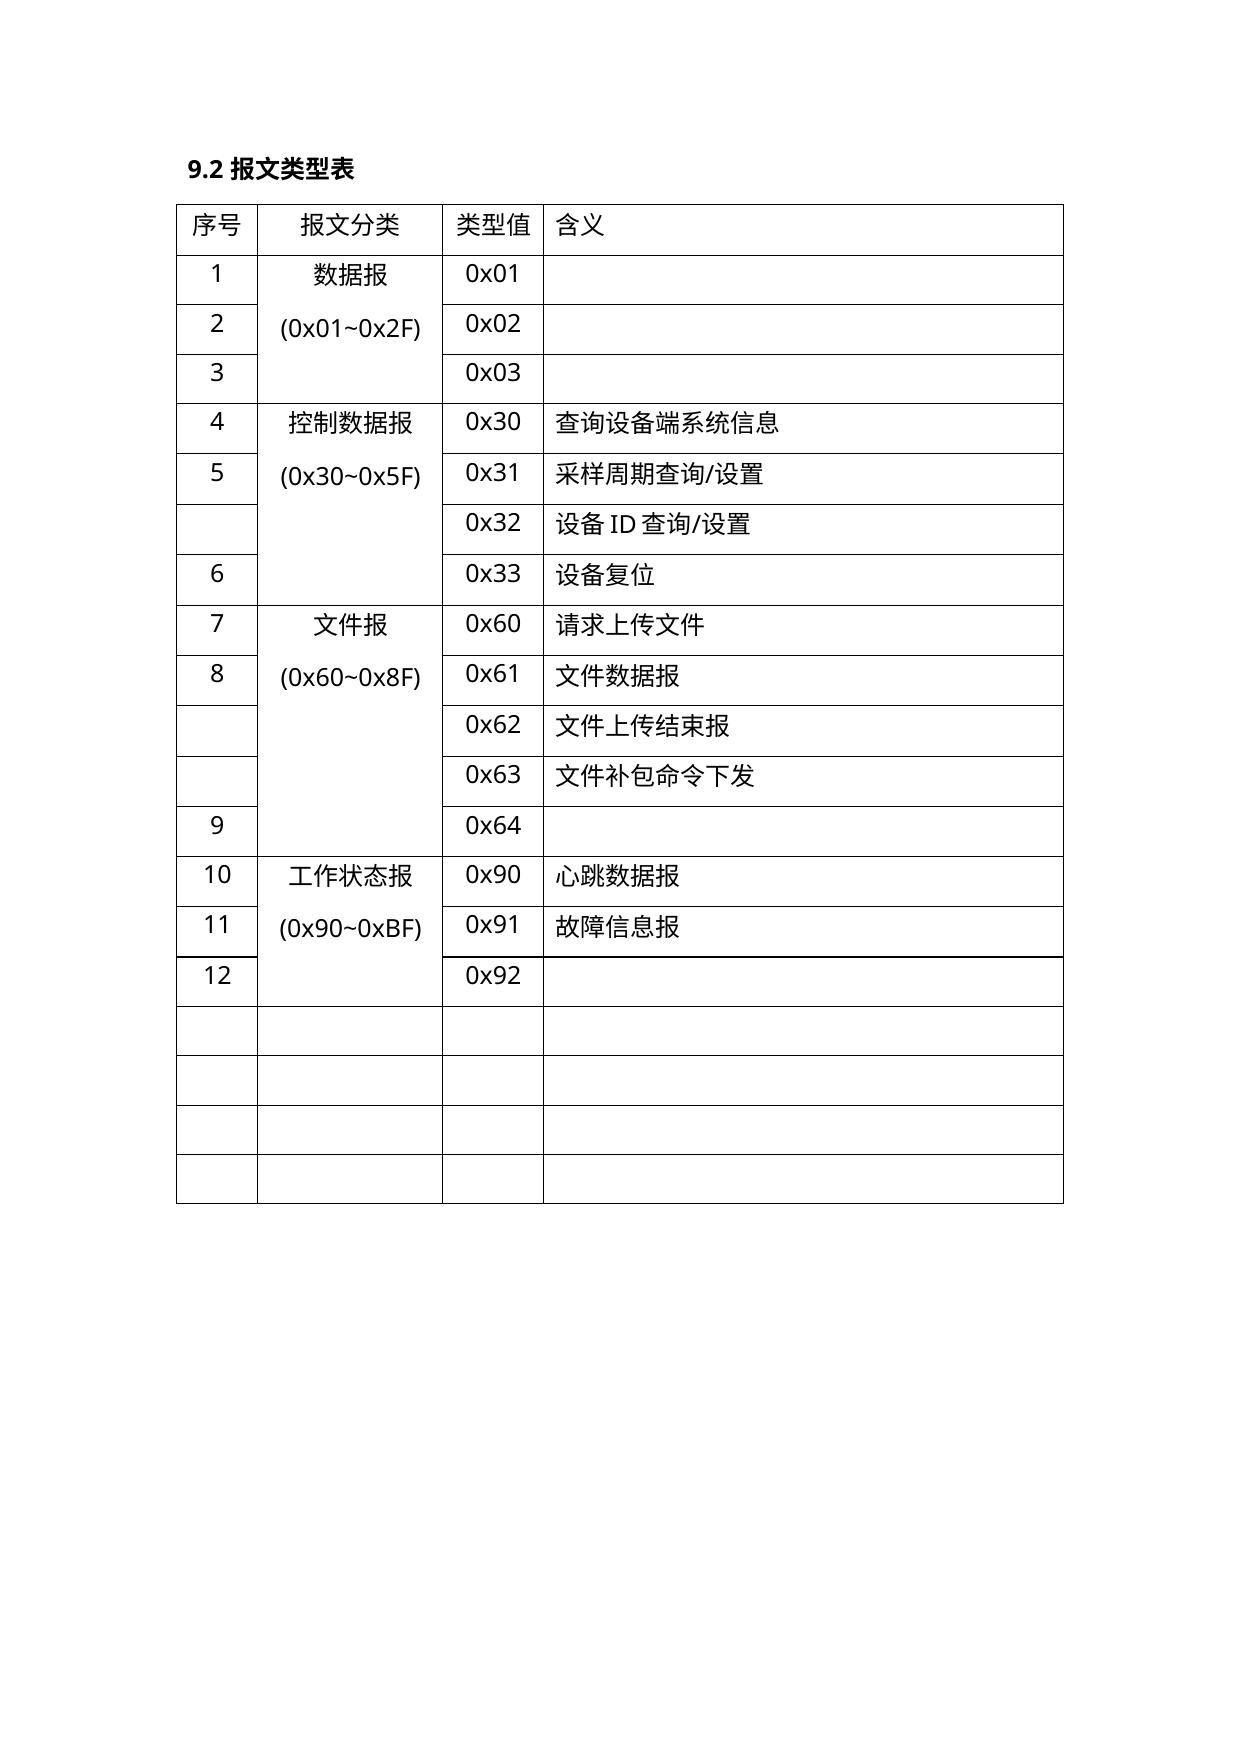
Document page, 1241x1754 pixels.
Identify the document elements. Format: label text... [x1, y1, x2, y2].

table_cell 文件补包命令下发 [544, 757, 1063, 806]
table_cell 0x61 [443, 656, 543, 705]
table_cell [177, 1007, 257, 1055]
table_cell 数据报 (0x01~0x2F) [258, 256, 442, 403]
table_cell 0x02 [443, 305, 543, 353]
table_cell 故障信息报 [544, 907, 1063, 956]
table_cell 请求上传文件 [544, 606, 1063, 655]
table_cell [258, 1007, 442, 1055]
table_cell [544, 305, 1063, 353]
table_cell 12 [177, 958, 257, 1006]
table_cell 10 [177, 857, 257, 906]
table_cell 0x31 [443, 454, 543, 504]
table_header 报文分类 [258, 205, 442, 255]
table_cell [177, 1155, 257, 1203]
table_cell [544, 958, 1063, 1006]
table_cell 工作状态报 (0x90~0xBF) [258, 857, 442, 1006]
table_cell [177, 757, 257, 806]
table_cell [443, 1106, 543, 1154]
table_cell 设备复位 [544, 555, 1063, 604]
table_cell 2 [177, 305, 257, 353]
table_cell [258, 1056, 442, 1104]
table_cell 7 [177, 606, 257, 655]
table_cell [258, 1155, 442, 1203]
table_cell 0x90 [443, 857, 543, 906]
table_cell 6 [177, 555, 257, 604]
table_cell 0x33 [443, 555, 543, 604]
table_header 序号 [177, 205, 257, 255]
table_cell [544, 256, 1063, 304]
table_cell 0x92 [443, 958, 543, 1006]
table_cell [544, 807, 1063, 856]
table_cell [177, 1106, 257, 1154]
table_cell [544, 1106, 1063, 1154]
table_cell [544, 1155, 1063, 1203]
table_cell 11 [177, 907, 257, 956]
subtitle 9.2 报文类型表 [187, 150, 1053, 186]
table_cell 0x30 [443, 404, 543, 453]
table_cell 9 [177, 807, 257, 856]
table_cell 1 [177, 256, 257, 304]
table_cell [177, 706, 257, 756]
table_cell [443, 1155, 543, 1203]
table_cell 文件上传结束报 [544, 706, 1063, 756]
table_cell [544, 355, 1063, 403]
table_cell 8 [177, 656, 257, 705]
table_cell [544, 1007, 1063, 1055]
table_cell 5 [177, 454, 257, 504]
table_cell [443, 1056, 543, 1104]
table_cell 3 [177, 355, 257, 403]
table_cell 0x60 [443, 606, 543, 655]
table_cell 文件数据报 [544, 656, 1063, 705]
table_cell 0x03 [443, 355, 543, 403]
table_header 类型值 [443, 205, 543, 255]
table_cell [443, 1007, 543, 1055]
table_cell 0x01 [443, 256, 543, 304]
table_cell 心跳数据报 [544, 857, 1063, 906]
table_cell 设备ID查询/设置 [544, 505, 1063, 554]
table_cell 控制数据报 (0x30~0x5F) [258, 404, 442, 604]
table_cell 0x63 [443, 757, 543, 806]
table_cell [177, 505, 257, 554]
table_header 含义 [544, 205, 1063, 255]
table_cell [177, 1056, 257, 1104]
table_cell 查询设备端系统信息 [544, 404, 1063, 453]
table_cell 0x91 [443, 907, 543, 956]
table_cell [258, 1106, 442, 1154]
table_cell 文件报 (0x60~0x8F) [258, 606, 442, 856]
table_cell 4 [177, 404, 257, 453]
table_cell 0x32 [443, 505, 543, 554]
table_cell 0x62 [443, 706, 543, 756]
table_cell 采样周期查询/设置 [544, 454, 1063, 504]
table_cell 0x64 [443, 807, 543, 856]
table_cell [544, 1056, 1063, 1104]
